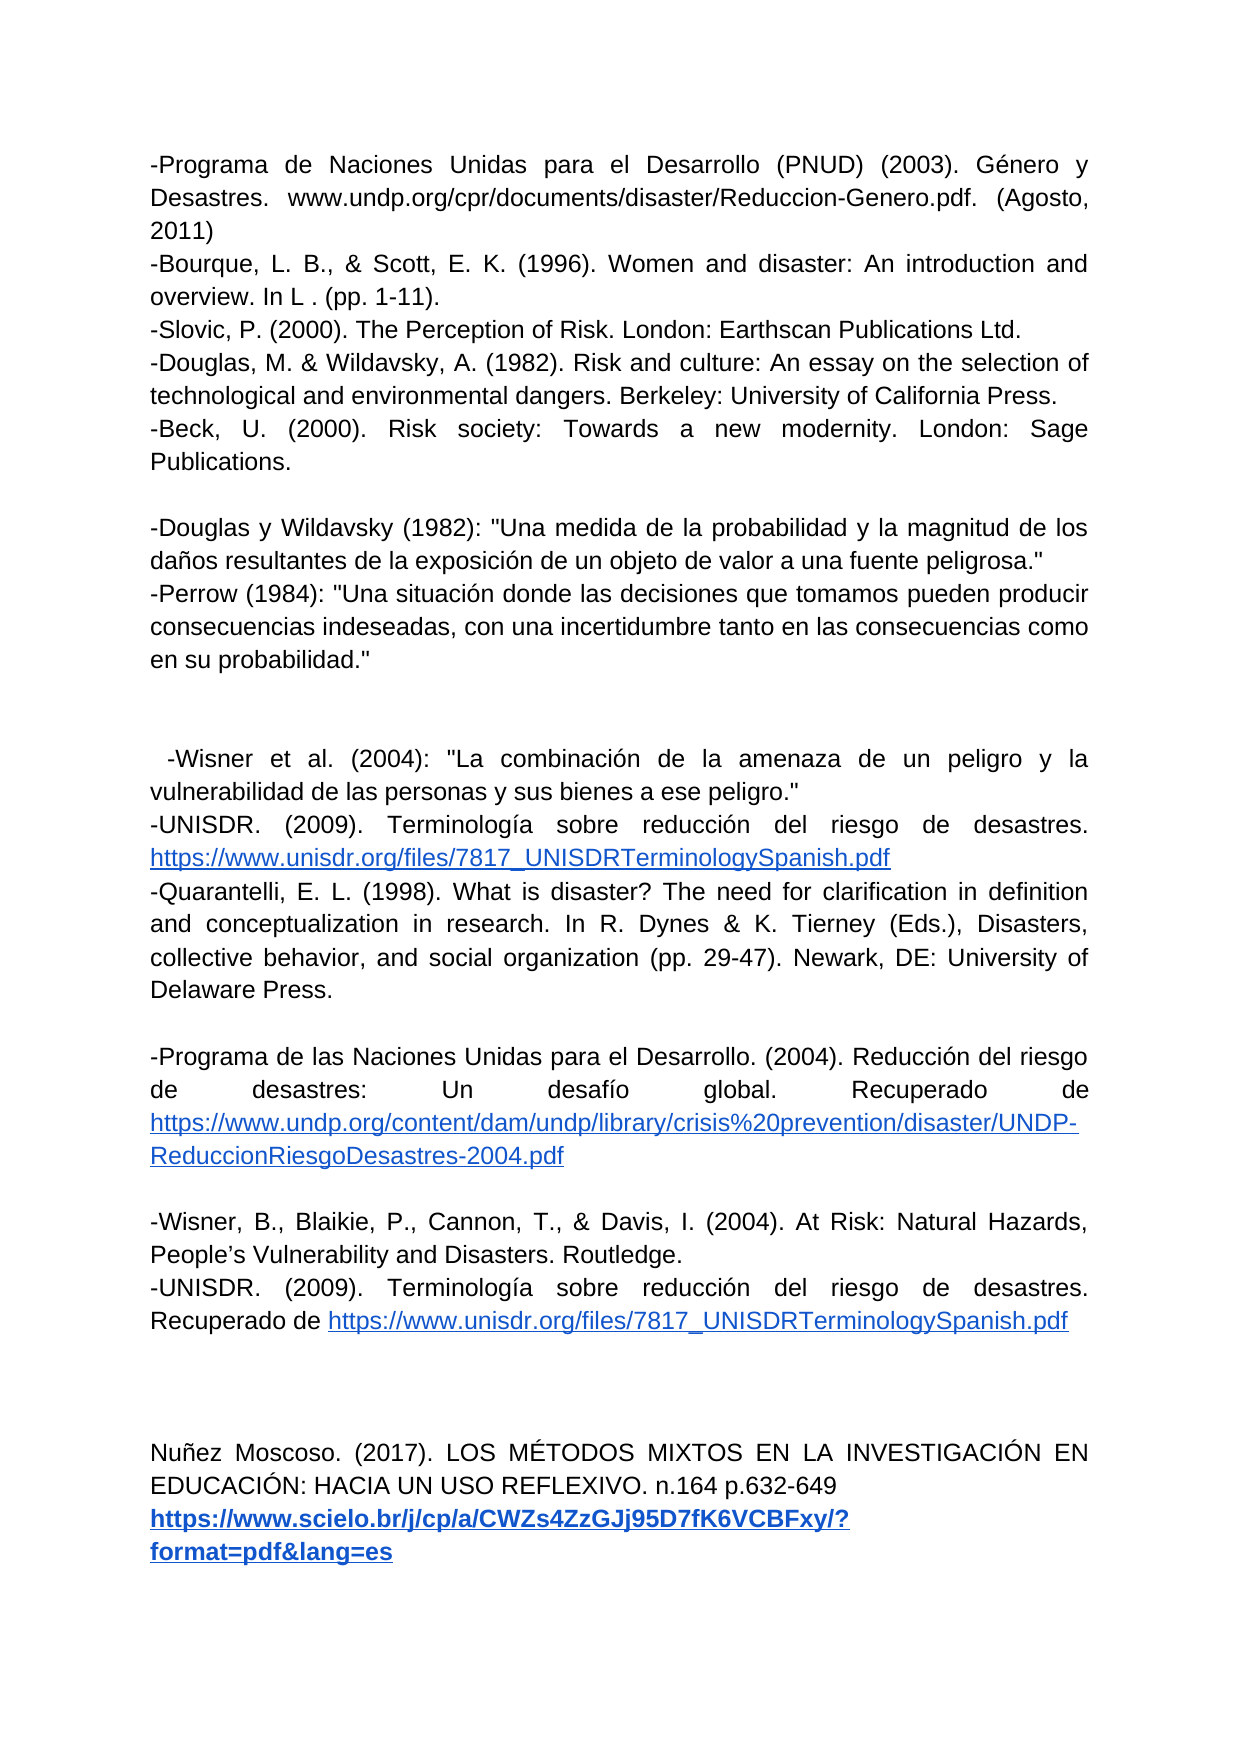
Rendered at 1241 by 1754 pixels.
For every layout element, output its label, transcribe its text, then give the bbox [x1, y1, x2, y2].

text -Programa de las Naciones Unidas para el Desarrollo. (2004). Reducción del riesgo de desastres: Un desafío global. Recuperado de https://www.undp.org/content/dam/undp/library/crisis%20prevention/disaster/UNDP-ReduccionRiesgoDesastres-2004.pdf [150, 1042, 1090, 1169]
text -UNISDR. (2009). Terminología sobre reducción del riesgo de desastres. Recuperado de https://www.unisdr.org/files/7817_UNISDRTerminologySpanish.pdf [150, 1273, 1090, 1334]
text -Programa de Naciones Unidas para el Desarrollo (PNUD) (2003). Género y Desastres. www.undp.org/cpr/documents/disaster/Reduccion-Genero.pdf. (Agosto, 2011) [150, 150, 1090, 245]
text -Perrow (1984): "Una situación donde las decisiones que tomamos pueden producir consecuencias indeseadas, con una incertidumbre tanto en las consecuencias como en su probabilidad." [150, 579, 1090, 674]
text -Quarantelli, E. L. (1998). What is disaster? The need for clarification in definition and conceptualization in research. In R. Dynes & K. Tierney (Eds.), Disasters, collective behavior, and social organization (pp. 29-47). Newark, DE: University of Delaware Press. [150, 876, 1090, 1004]
text -Wisner et al. (2004): "La combinación de la amenaza de un peligro y la vulnerabilidad de las personas y sus bienes a ese peligro." [150, 744, 1090, 806]
text https://www.scielo.br/j/cp/a/CWZs4ZzGJj95D7fK6VCBFxy/?format=pdf&lang=es [150, 1504, 1090, 1566]
text -Bourque, L. B., & Scott, E. K. (1996). Women and disaster: An introduction and overview. In L . (pp. 1-11). [150, 249, 1090, 311]
text -Douglas y Wildavsky (1982): "Una medida de la probabilidad y la magnitud de los daños resultantes de la exposición de un objeto de valor a una fuente peligrosa." [150, 513, 1090, 575]
text -Slovic, P. (2000). The Perception of Risk. London: Earthscan Publications Ltd. [150, 315, 1090, 344]
text Nuñez Moscoso. (2017). LOS MÉTODOS MIXTOS EN LA INVESTIGACIÓN EN EDUCACIÓN: HACIA UN USO REFLEXIVO. n.164 p.632-649 [150, 1467, 1090, 1499]
text -Douglas, M. & Wildavsky, A. (1982). Risk and culture: An essay on the selection of technological and environmental dangers. Berkeley: University of California Press. [150, 348, 1090, 410]
text -Beck, U. (2000). Risk society: Towards a new modernity. London: Sage Publications. [150, 414, 1090, 476]
text -UNISDR. (2009). Terminología sobre reducción del riesgo de desastres. https://www.unisdr.org/files/7817_UNISDRTerminologySpanish.pdf [150, 810, 1090, 872]
text -Wisner, B., Blaikie, P., Cannon, T., & Davis, I. (2004). At Risk: Natural Hazards, People’s Vulnerability and Disasters. Routledge. [150, 1207, 1090, 1268]
